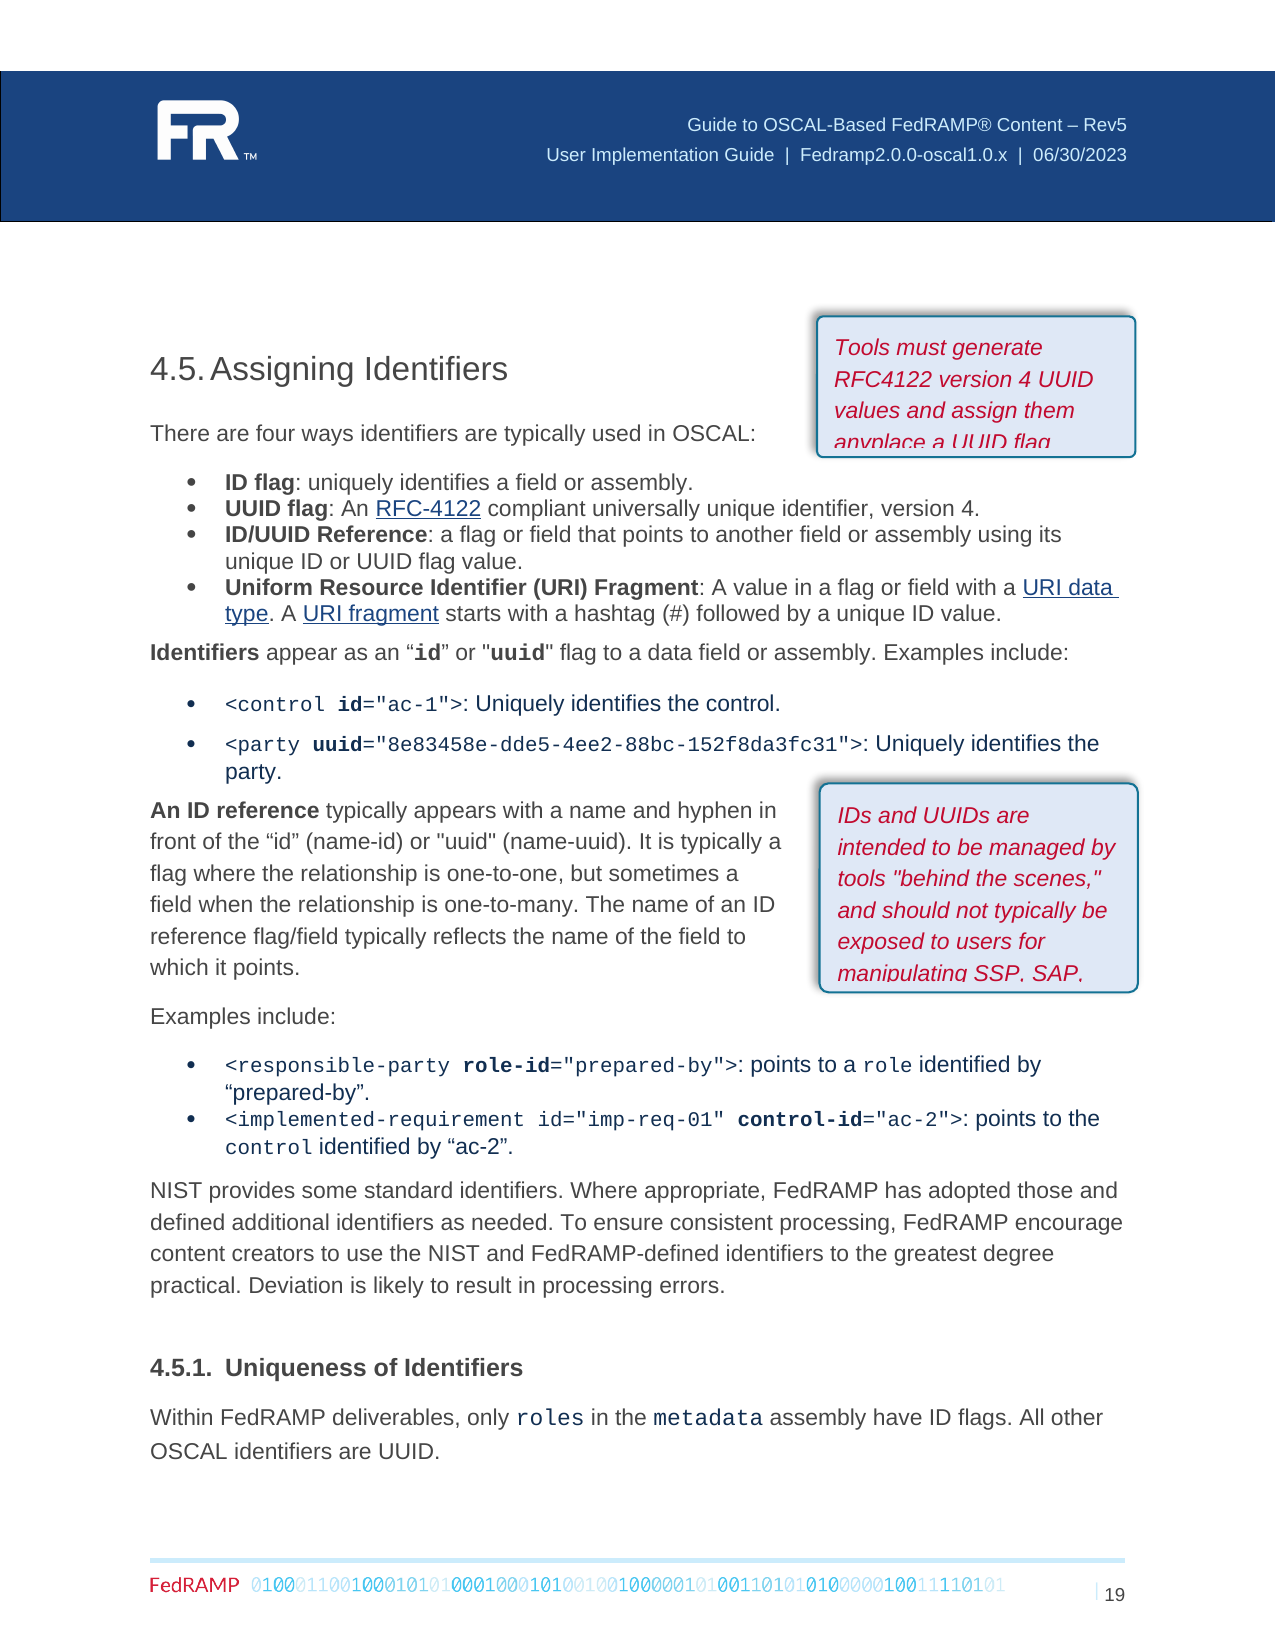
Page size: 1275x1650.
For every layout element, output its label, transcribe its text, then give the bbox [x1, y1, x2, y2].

list UUID flag: An RFC-4122 compliant universally unique identifier, version 4. [187, 495, 1125, 521]
text Identifiers appear as an “id” or "uuid" flag to a data field or assembly. Examples include: [150, 639, 1125, 667]
text Examples include: [150, 1003, 1125, 1029]
list <implemented-requirement id="imp-req-01" control-id="ac-2">: points to the control identified by “ac-2”. [187, 1105, 1125, 1160]
text There are four ways identifiers are typically used in OSCAL: [150, 420, 806, 447]
list Uniform Resource Identifier (URI) Fragment: A value in a flag or field with a URI data type. A URI fragment starts with a hashtag (#) followed by a unique ID value. [187, 574, 1125, 627]
list ID flag: uniquely identifies a field or assembly. [187, 468, 1125, 495]
list <responsible-party role-id="prepared-by">: points to a role identified by “prepared-by”. [187, 1051, 1125, 1105]
text NIST provides some standard identifiers. Where appropriate, FedRAMP has adopted those and defined additional identifiers as needed. To ensure consistent processing, FedRAMP encourage content creators to use the NIST and FedRAMP-defined identifiers to the greatest degree practical. Deviation is likely to result in processing errors. [150, 1177, 1125, 1298]
subtitle Assigning Identifiers [150, 349, 806, 388]
subtitle Uniqueness of Identifiers [150, 1353, 1125, 1382]
text An ID reference typically appears with a name and hyphen in front of the “id” (name-id) or "uuid" (name-uuid). It is typically a flag where the relationship is one-to-one, but sometimes a field when the relationship is one-to-many. The name of an ID reference flag/field typically reflects the name of the field to which it points. [150, 797, 808, 981]
text Within FedRAMP deliverables, only roles in the metadata assembly have ID flags. All other OSCAL identifiers are UUID. [150, 1404, 1125, 1464]
picture [150, 1575, 1005, 1601]
list <control id="ac-1">: Uniquely identifies the control. [187, 690, 1125, 717]
list ID/UUID Reference: a flag or field that points to another field or assembly using its unique ID or UUID flag value. [187, 521, 1125, 574]
list <party uuid="8e83458e-dde5-4ee2-88bc-152f8da3fc31">: Uniquely identifies the party. [187, 730, 1125, 784]
picture [157, 100, 257, 160]
